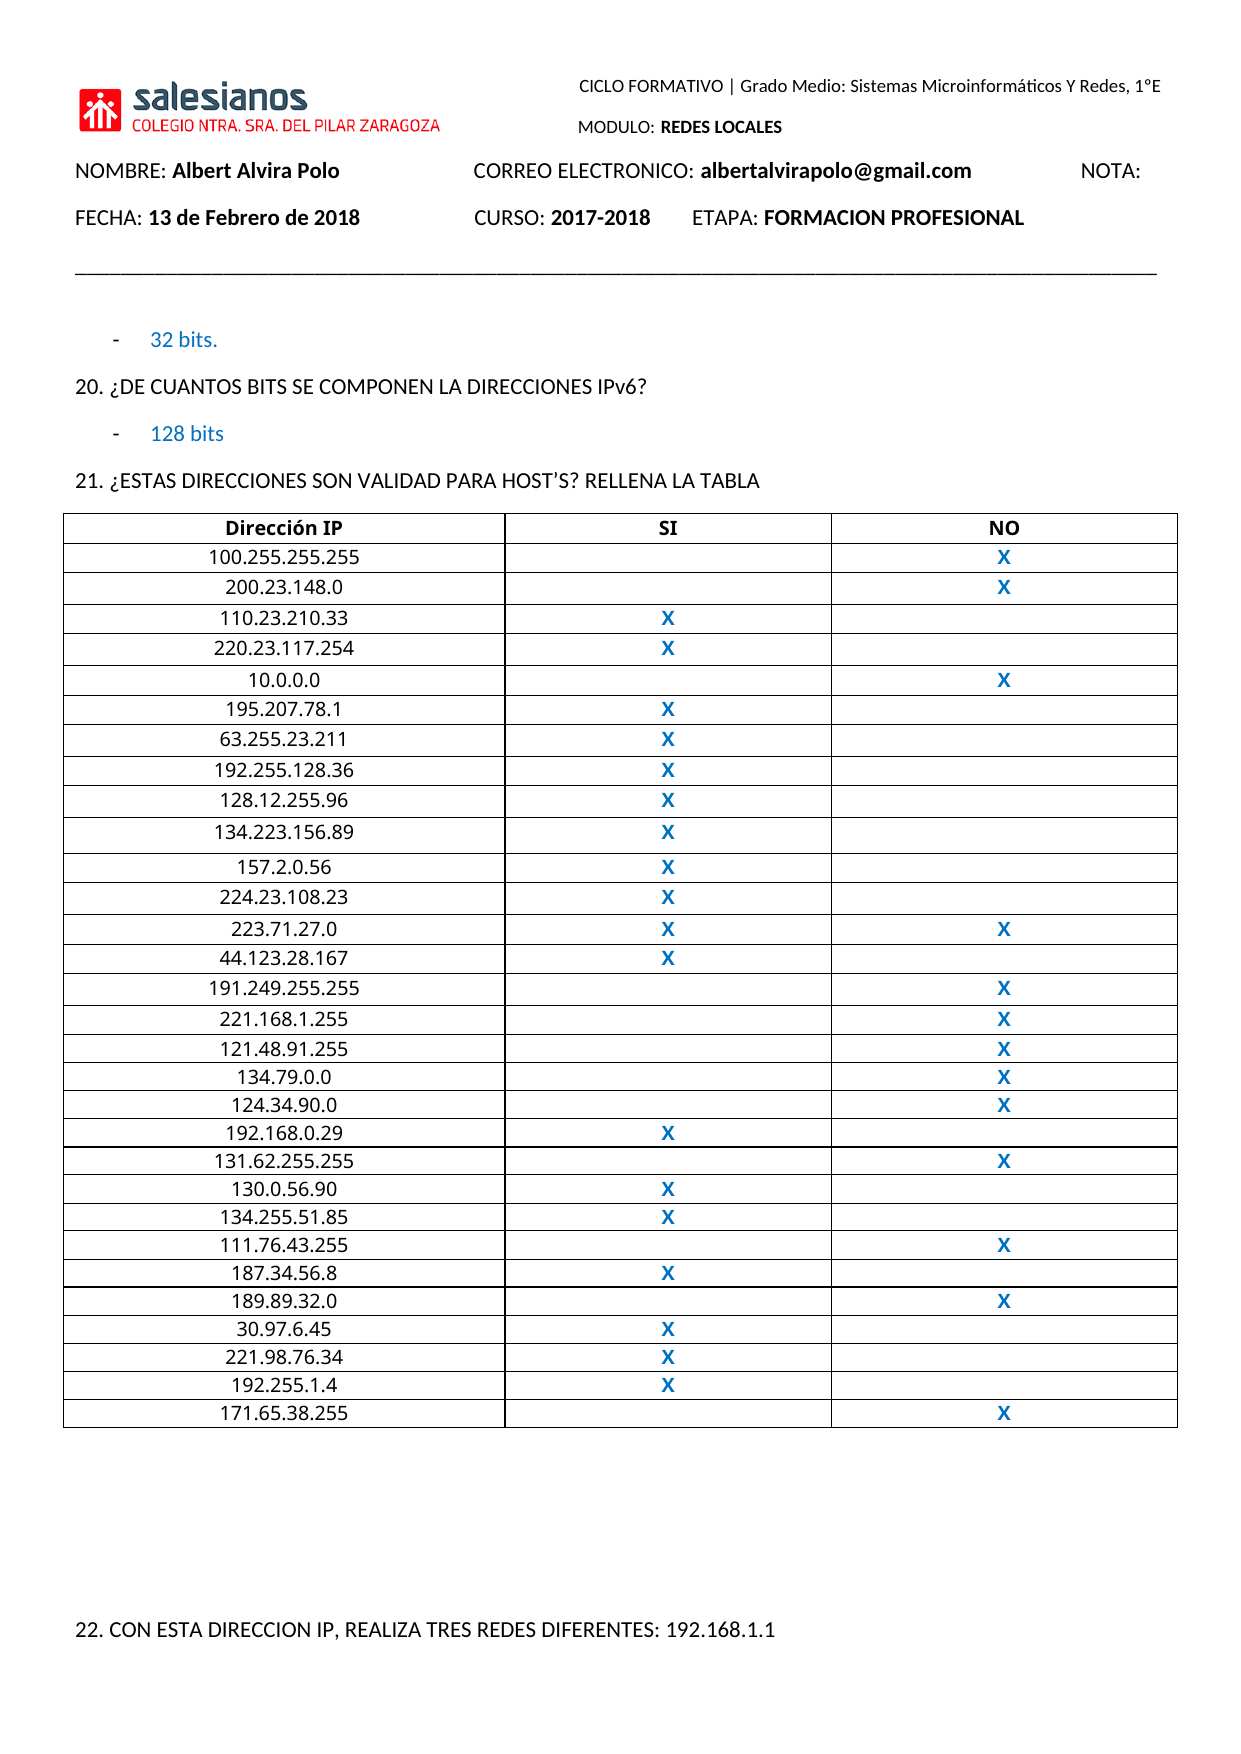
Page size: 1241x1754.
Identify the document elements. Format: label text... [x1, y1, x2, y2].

table_cell 131.62.255.255 [64, 1148, 504, 1174]
table_cell [832, 818, 1177, 853]
table_cell [506, 1091, 831, 1118]
table_cell [832, 725, 1177, 756]
table_cell 124.34.90.0 [64, 1091, 504, 1118]
table_cell 128.12.255.96 [64, 786, 504, 817]
table_cell [832, 786, 1177, 817]
table_cell 189.89.32.0 [64, 1288, 504, 1314]
table_cell X [832, 573, 1177, 604]
table_cell 221.168.1.255 [64, 1006, 504, 1034]
table_cell [506, 666, 831, 694]
table_cell [506, 974, 831, 1005]
table_cell 221.98.76.34 [64, 1344, 504, 1371]
table_cell X [506, 945, 831, 973]
table_cell X [506, 634, 831, 665]
table_cell X [506, 1175, 831, 1202]
table_cell 220.23.117.254 [64, 634, 504, 665]
table_cell 223.71.27.0 [64, 915, 504, 943]
table_cell X [506, 915, 831, 943]
table_cell [506, 1035, 831, 1062]
table_cell 30.97.6.45 [64, 1316, 504, 1342]
table_cell [832, 854, 1177, 882]
list 128 bits [112, 419, 1165, 447]
table_cell X [832, 1400, 1177, 1427]
table_cell [506, 1148, 831, 1174]
table_cell 192.168.0.29 [64, 1119, 504, 1146]
table_cell [832, 1316, 1177, 1342]
table_cell X [506, 1372, 831, 1398]
table_cell 224.23.108.23 [64, 883, 504, 914]
picture [75, 76, 445, 143]
table_cell X [506, 1119, 831, 1146]
table_cell X [832, 1231, 1177, 1258]
table_cell X [832, 1063, 1177, 1090]
table_cell 130.0.56.90 [64, 1175, 504, 1202]
table_cell [506, 1288, 831, 1314]
table_cell 134.223.156.89 [64, 818, 504, 853]
table_cell 63.255.23.211 [64, 725, 504, 756]
table_cell X [832, 1288, 1177, 1314]
table_cell X [506, 1344, 831, 1371]
table_cell 110.23.210.33 [64, 605, 504, 633]
table_cell X [506, 1204, 831, 1230]
table_cell X [506, 786, 831, 817]
table_cell X [506, 725, 831, 756]
table_cell X [832, 1006, 1177, 1034]
table_cell 192.255.1.4 [64, 1372, 504, 1398]
table_cell 187.34.56.8 [64, 1260, 504, 1286]
table_header Dirección IP [64, 514, 504, 542]
table_cell [832, 696, 1177, 724]
table_cell [832, 1344, 1177, 1371]
table_cell X [832, 1091, 1177, 1118]
table_cell X [832, 1035, 1177, 1062]
table_cell 200.23.148.0 [64, 573, 504, 604]
text 22. CON ESTA DIRECCION IP, REALIZA TRES REDES DIFERENTES: 192.168.1.1 [75, 1615, 1165, 1643]
list 32 bits. [112, 325, 1165, 353]
table_cell [832, 634, 1177, 665]
table_cell [506, 573, 831, 604]
table_cell 157.2.0.56 [64, 854, 504, 882]
table_cell [832, 1372, 1177, 1398]
table_cell 134.79.0.0 [64, 1063, 504, 1090]
table_header NO [832, 514, 1177, 542]
table_cell 134.255.51.85 [64, 1204, 504, 1230]
table_cell 100.255.255.255 [64, 544, 504, 572]
table_cell 191.249.255.255 [64, 974, 504, 1005]
table_cell [832, 1175, 1177, 1202]
table_cell X [506, 818, 831, 853]
table_cell 195.207.78.1 [64, 696, 504, 724]
table_cell [506, 1063, 831, 1090]
table_cell X [832, 915, 1177, 943]
table_cell 121.48.91.255 [64, 1035, 504, 1062]
table_cell [832, 1119, 1177, 1146]
table_cell [832, 605, 1177, 633]
table_cell [832, 883, 1177, 914]
table_cell [832, 1260, 1177, 1286]
table_cell X [506, 757, 831, 785]
table_cell X [506, 696, 831, 724]
table_cell X [506, 605, 831, 633]
table_cell [506, 1400, 831, 1427]
table_cell X [506, 1316, 831, 1342]
table_cell X [506, 1260, 831, 1286]
table_header SI [506, 514, 831, 542]
table_cell X [832, 974, 1177, 1005]
table_cell X [832, 544, 1177, 572]
table_cell 192.255.128.36 [64, 757, 504, 785]
text 21. ¿ESTAS DIRECCIONES SON VALIDAD PARA HOST’S? RELLENA LA TABLA [75, 466, 1165, 494]
table_cell 44.123.28.167 [64, 945, 504, 973]
table_cell X [832, 666, 1177, 694]
table_cell [832, 757, 1177, 785]
table_cell [506, 1006, 831, 1034]
table_cell 111.76.43.255 [64, 1231, 504, 1258]
table_cell 10.0.0.0 [64, 666, 504, 694]
table_cell [506, 1231, 831, 1258]
table_cell [832, 1204, 1177, 1230]
text 20. ¿DE CUANTOS BITS SE COMPONEN LA DIRECCIONES IPv6? [75, 372, 1165, 400]
table_cell [832, 945, 1177, 973]
table_cell 171.65.38.255 [64, 1400, 504, 1427]
table_cell [506, 544, 831, 572]
table_cell X [832, 1148, 1177, 1174]
table_cell X [506, 883, 831, 914]
table_cell X [506, 854, 831, 882]
